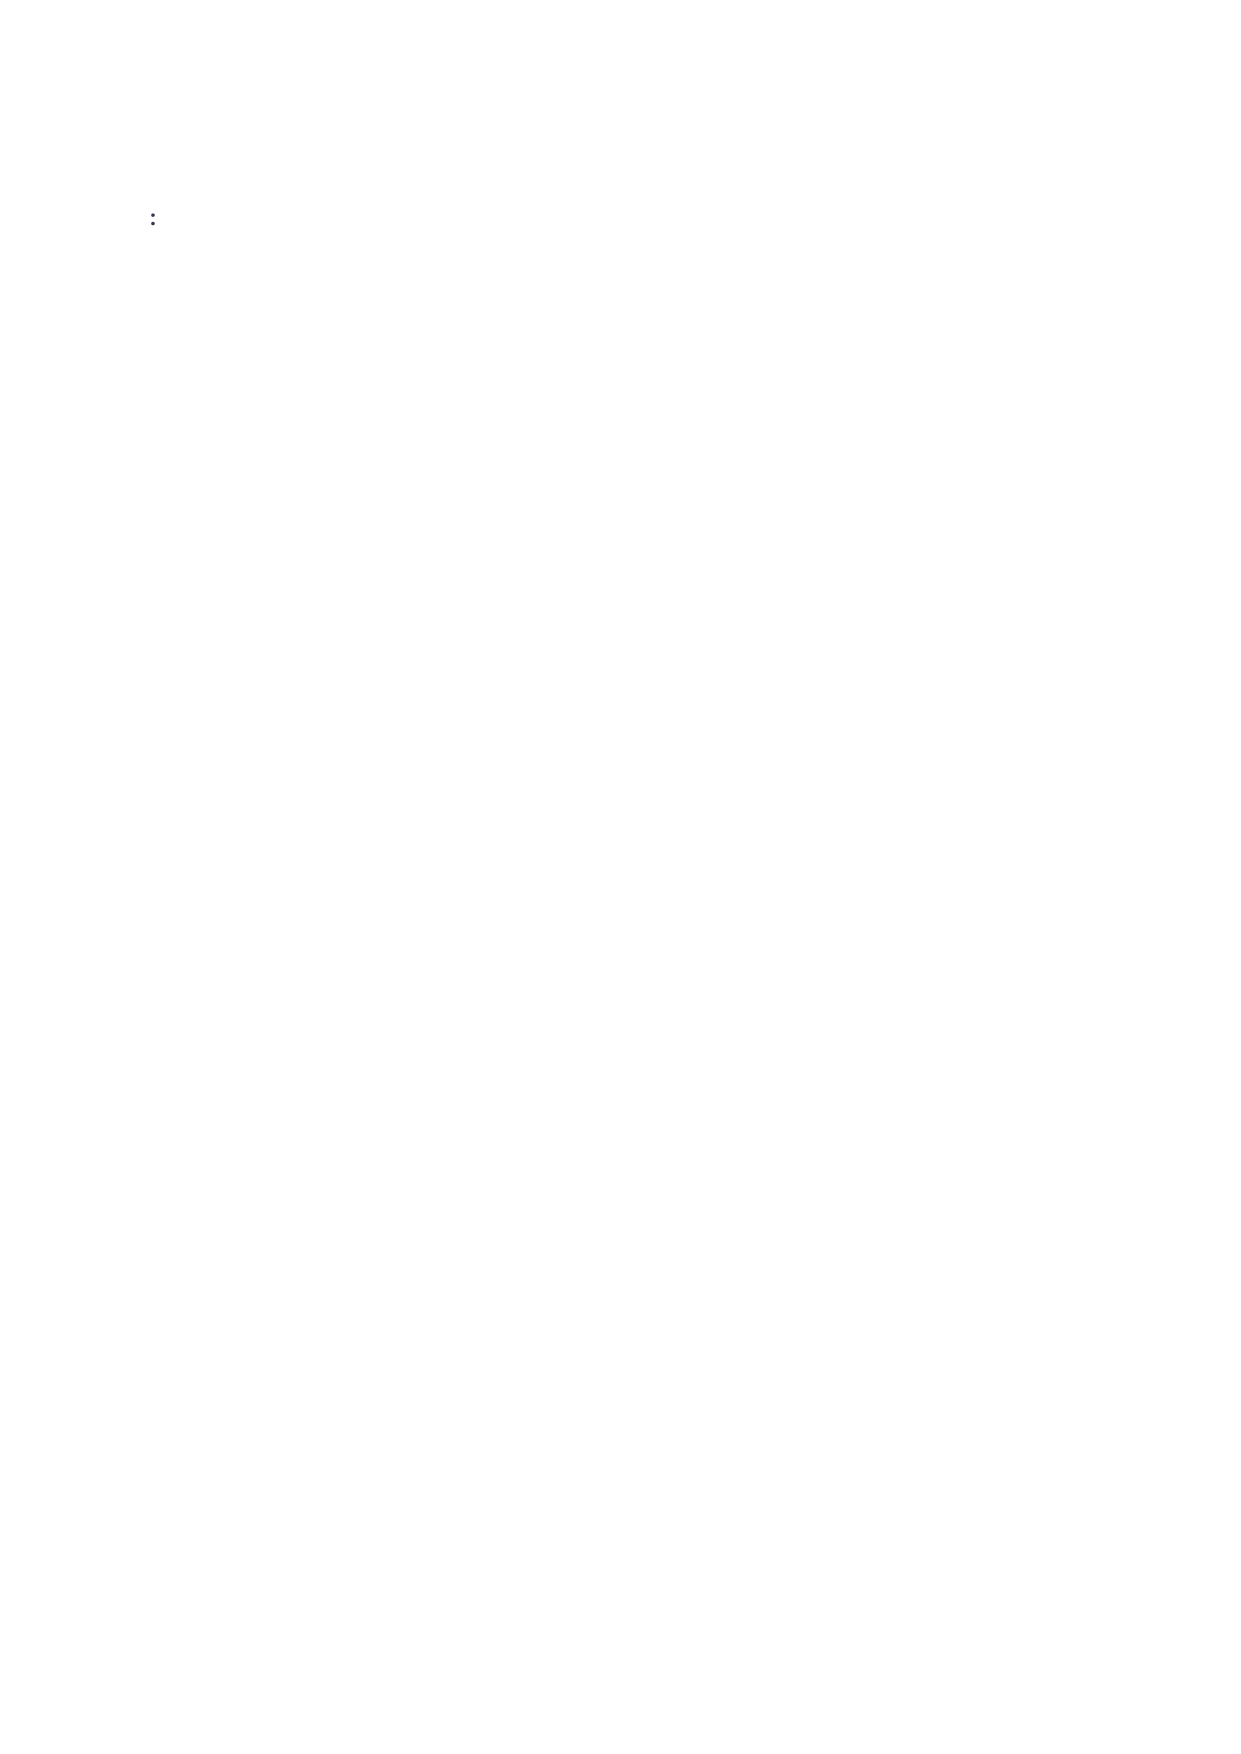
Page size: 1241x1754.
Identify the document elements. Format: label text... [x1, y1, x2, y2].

text : [150, 203, 1090, 232]
